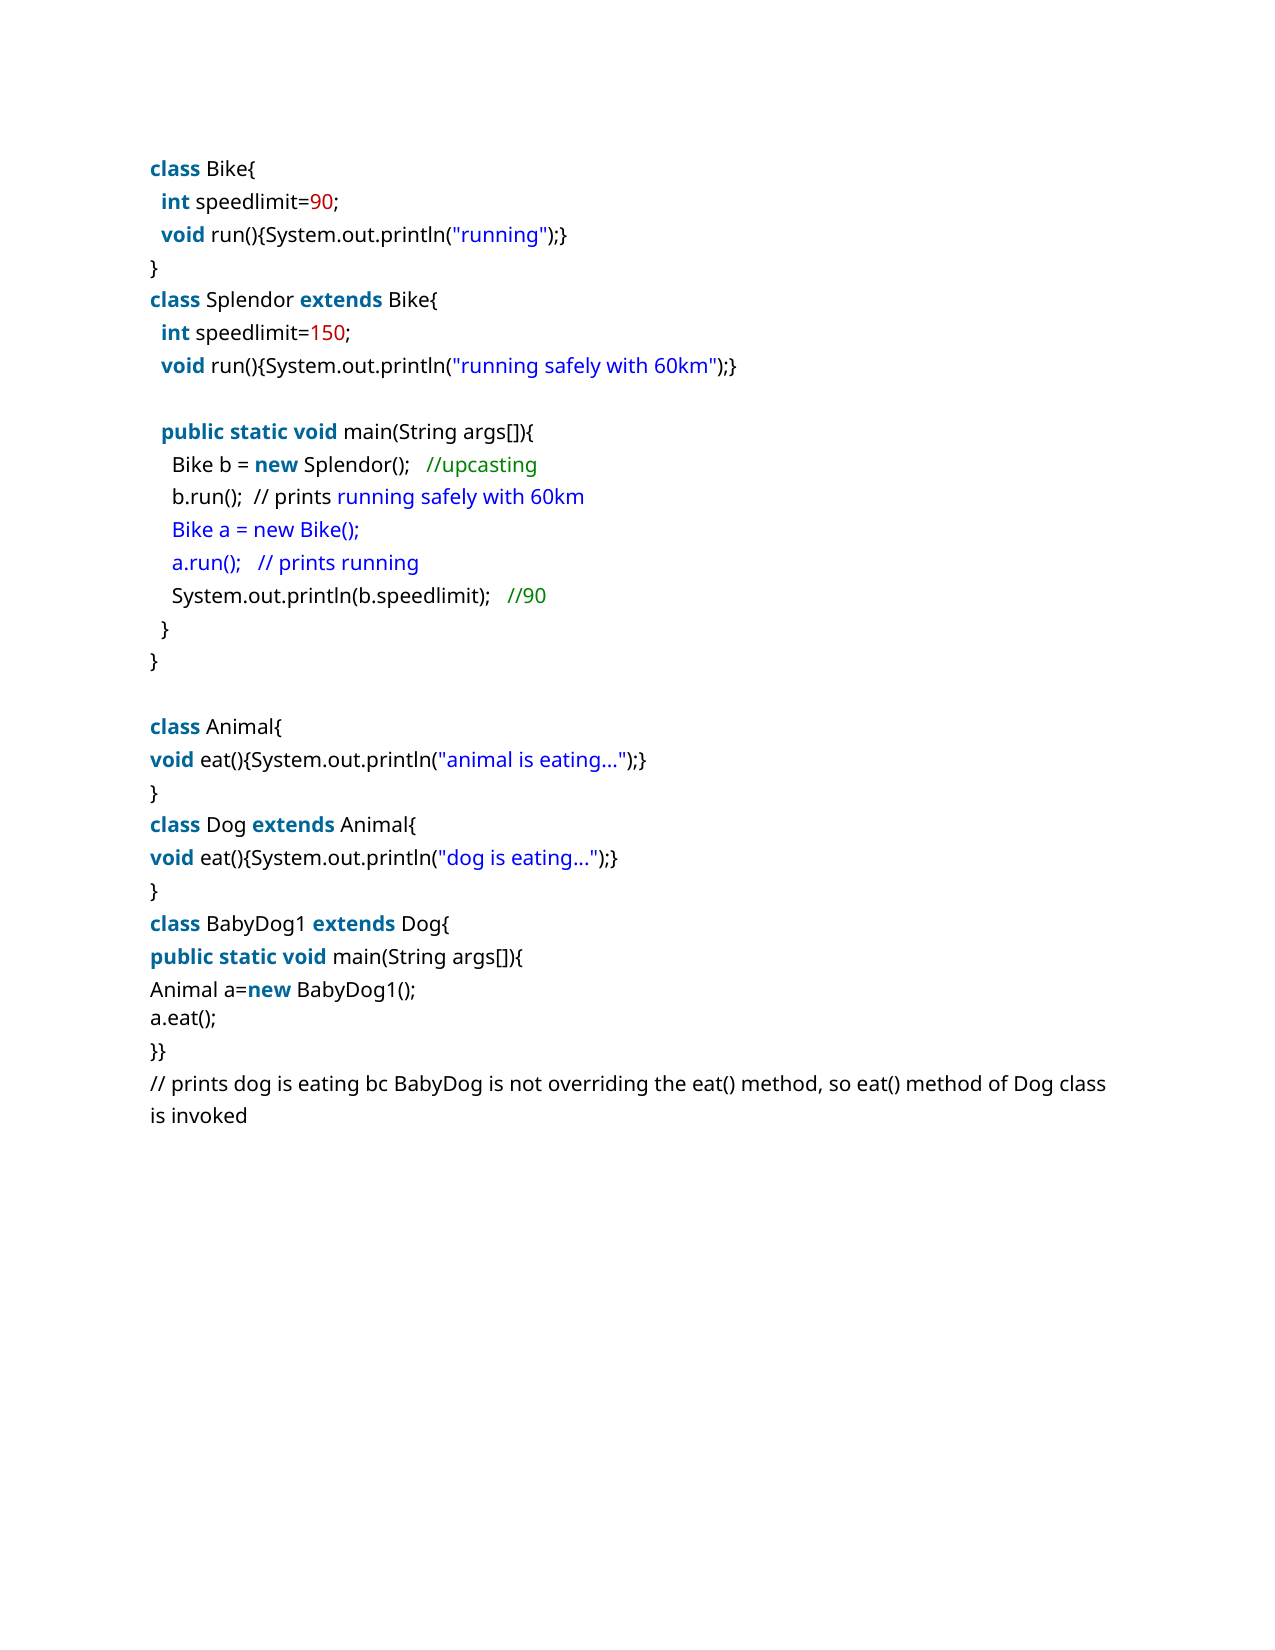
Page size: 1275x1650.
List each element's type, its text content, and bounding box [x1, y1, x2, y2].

text Bike a = new Bike(); [150, 511, 1125, 544]
text a.run(); // prints running [150, 544, 1125, 577]
text Bike b = new Splendor(); //upcasting [150, 445, 1125, 478]
text } [150, 248, 1125, 281]
text public static void main(String args[]){ [150, 937, 1125, 970]
text a.eat(); [150, 1003, 1125, 1032]
text int speedlimit=150; [150, 314, 1125, 347]
text } [150, 642, 1125, 675]
text System.out.println(b.speedlimit); //90 [150, 577, 1125, 609]
text }} [150, 1032, 1125, 1064]
text class Splendor extends Bike{ [150, 281, 1125, 314]
text public static void main(String args[]){ [150, 412, 1125, 445]
text } [150, 609, 1125, 642]
text int speedlimit=90; [150, 183, 1125, 216]
text class BabyDog1 extends Dog{ [150, 905, 1125, 937]
text // prints dog is eating bc BabyDog is not overriding the eat() method, so eat() method of Dog class is invoked [150, 1064, 1125, 1130]
text Animal a=new BabyDog1(); [150, 970, 1125, 1003]
text class Animal{ [150, 708, 1125, 741]
text } [150, 773, 1125, 806]
text class Dog extends Animal{ [150, 806, 1125, 839]
text } [150, 872, 1125, 905]
text void eat(){System.out.println("dog is eating...");} [150, 839, 1125, 872]
text class Bike{ [150, 150, 1125, 183]
text void run(){System.out.println("running safely with 60km");} [150, 347, 1125, 380]
text void run(){System.out.println("running");} [150, 216, 1125, 248]
text void eat(){System.out.println("animal is eating...");} [150, 741, 1125, 773]
text b.run(); // prints running safely with 60km [150, 478, 1125, 511]
